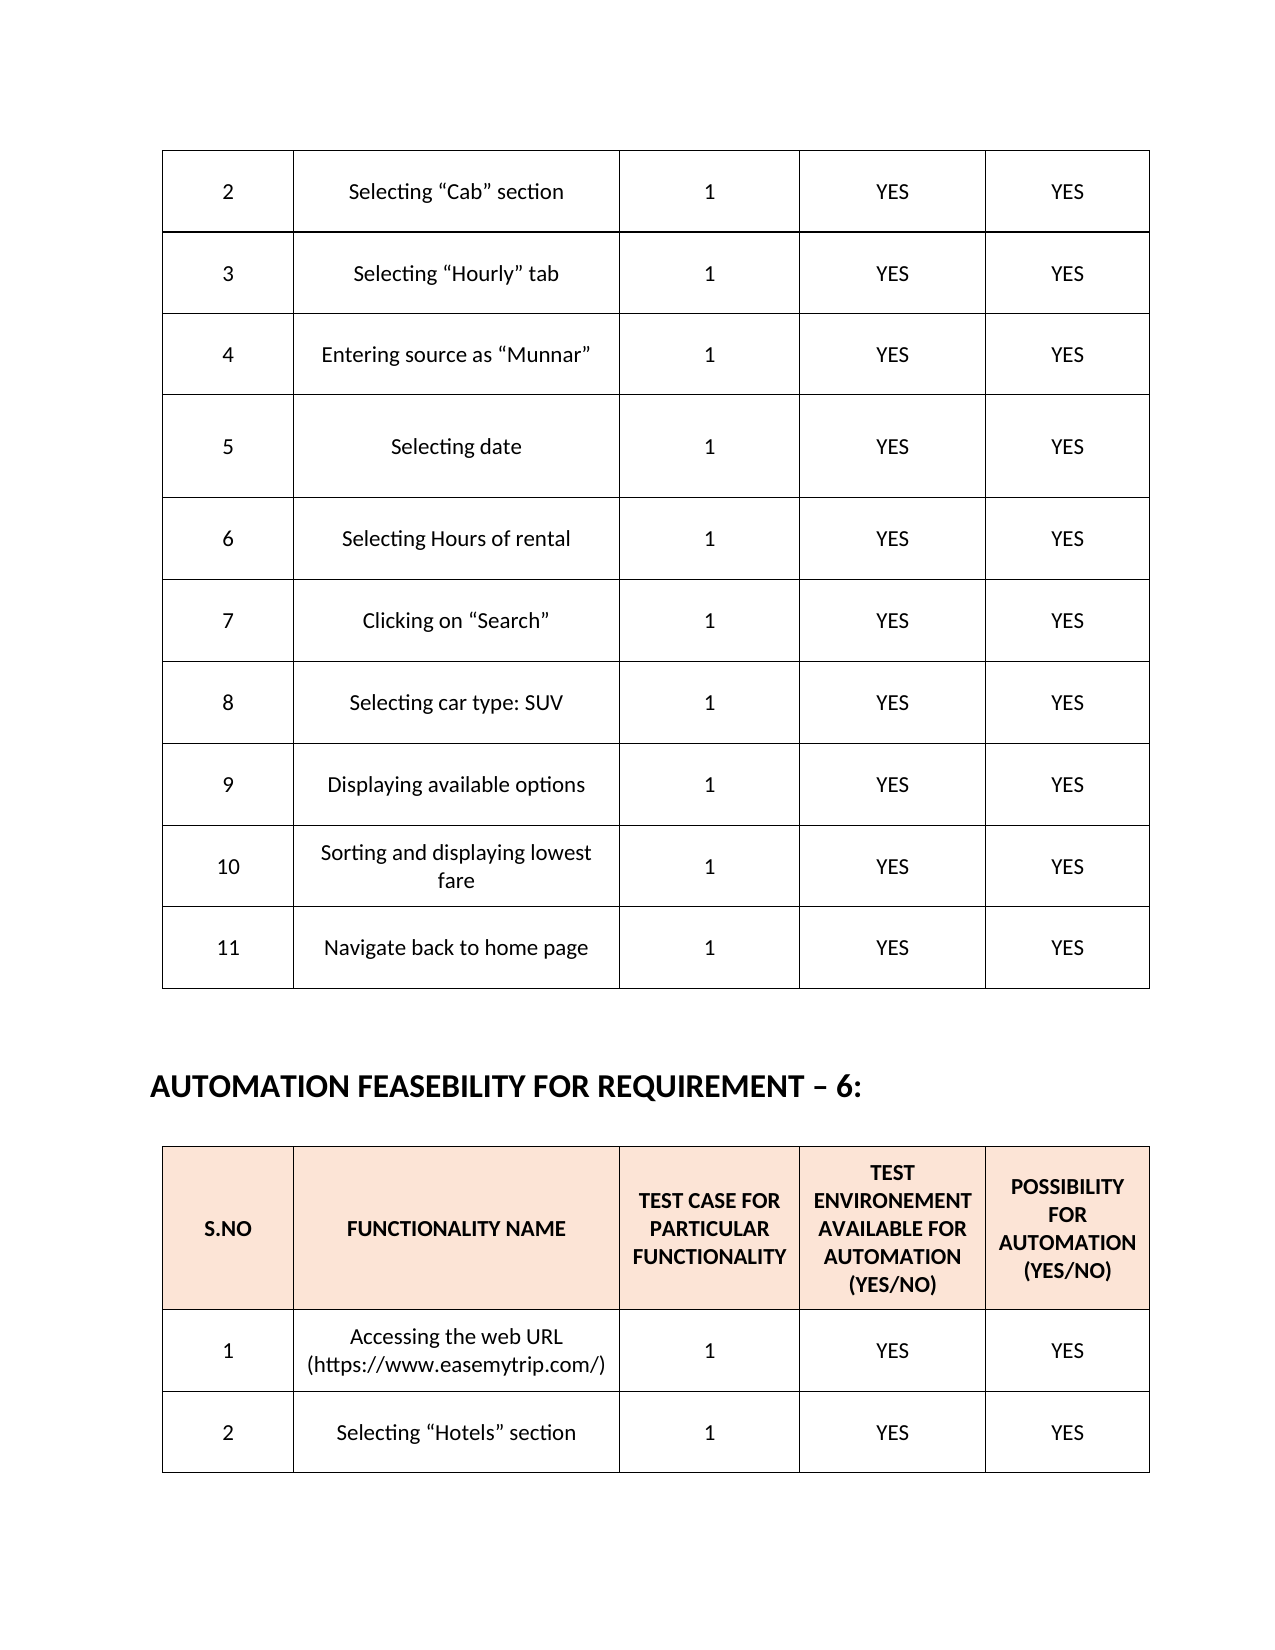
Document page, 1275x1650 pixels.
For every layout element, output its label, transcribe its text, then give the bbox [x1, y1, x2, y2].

table_cell 8 [163, 662, 293, 743]
table_cell 1 [620, 233, 799, 313]
table_cell 1 [620, 151, 799, 231]
table_cell YES [800, 580, 985, 661]
table_cell 2 [163, 151, 293, 231]
table_cell Displaying available options [294, 744, 619, 825]
table_header S.NO [163, 1147, 293, 1309]
table_cell 1 [620, 826, 799, 906]
table_cell Selecting Hours of rental [294, 498, 619, 579]
table_cell YES [986, 1392, 1149, 1472]
table_cell 1 [620, 395, 799, 497]
table_cell Selecting “Hotels” section [294, 1392, 619, 1472]
table_cell 4 [163, 314, 293, 394]
table_cell 1 [620, 498, 799, 579]
table_header TEST CASE FOR PARTICULAR FUNCTIONALITY [620, 1147, 799, 1309]
table_cell 10 [163, 826, 293, 906]
table_cell YES [800, 314, 985, 394]
table_cell YES [986, 151, 1149, 231]
table_cell 9 [163, 744, 293, 825]
table_cell YES [986, 744, 1149, 825]
table_cell Sorting and displaying lowest fare [294, 826, 619, 906]
table_cell 3 [163, 233, 293, 313]
table_cell YES [986, 498, 1149, 579]
table_cell YES [800, 498, 985, 579]
table_cell 1 [620, 580, 799, 661]
table_cell YES [986, 826, 1149, 906]
table_cell YES [800, 151, 985, 231]
table_cell 1 [620, 744, 799, 825]
table_cell YES [800, 744, 985, 825]
table_cell Selecting date [294, 395, 619, 497]
table_cell YES [800, 907, 985, 988]
table_cell 6 [163, 498, 293, 579]
table_cell 5 [163, 395, 293, 497]
table_cell Navigate back to home page [294, 907, 619, 988]
table_cell YES [800, 395, 985, 497]
table_cell Entering source as “Munnar” [294, 314, 619, 394]
table_cell 11 [163, 907, 293, 988]
table_cell 1 [620, 662, 799, 743]
table_cell YES [800, 233, 985, 313]
table_cell YES [986, 233, 1149, 313]
table_cell YES [800, 1392, 985, 1472]
table_cell YES [986, 907, 1149, 988]
table_cell 1 [620, 314, 799, 394]
table_cell Selecting “Hourly” tab [294, 233, 619, 313]
table_cell 1 [163, 1310, 293, 1391]
table_cell YES [800, 1310, 985, 1391]
table_header TEST ENVIRONEMENT AVAILABLE FOR AUTOMATION (YES/NO) [800, 1147, 985, 1309]
table_cell YES [986, 662, 1149, 743]
table_cell 1 [620, 1310, 799, 1391]
table_cell Clicking on “Search” [294, 580, 619, 661]
table_cell 1 [620, 1392, 799, 1472]
text AUTOMATION FEASEBILITY FOR REQUIREMENT – 6: [150, 1065, 1125, 1105]
table_cell Accessing the web URL (https://www.easemytrip.com/) [294, 1310, 619, 1391]
table_cell YES [800, 662, 985, 743]
table_cell YES [986, 580, 1149, 661]
table_header POSSIBILITY FOR AUTOMATION (YES/NO) [986, 1147, 1149, 1309]
table_cell 7 [163, 580, 293, 661]
table_cell 1 [620, 907, 799, 988]
table_cell Selecting car type: SUV [294, 662, 619, 743]
table_header FUNCTIONALITY NAME [294, 1147, 619, 1309]
table_cell YES [986, 1310, 1149, 1391]
table_cell 2 [163, 1392, 293, 1472]
table_cell YES [986, 395, 1149, 497]
table_cell Selecting “Cab” section [294, 151, 619, 231]
table_cell YES [986, 314, 1149, 394]
table_cell YES [800, 826, 985, 906]
